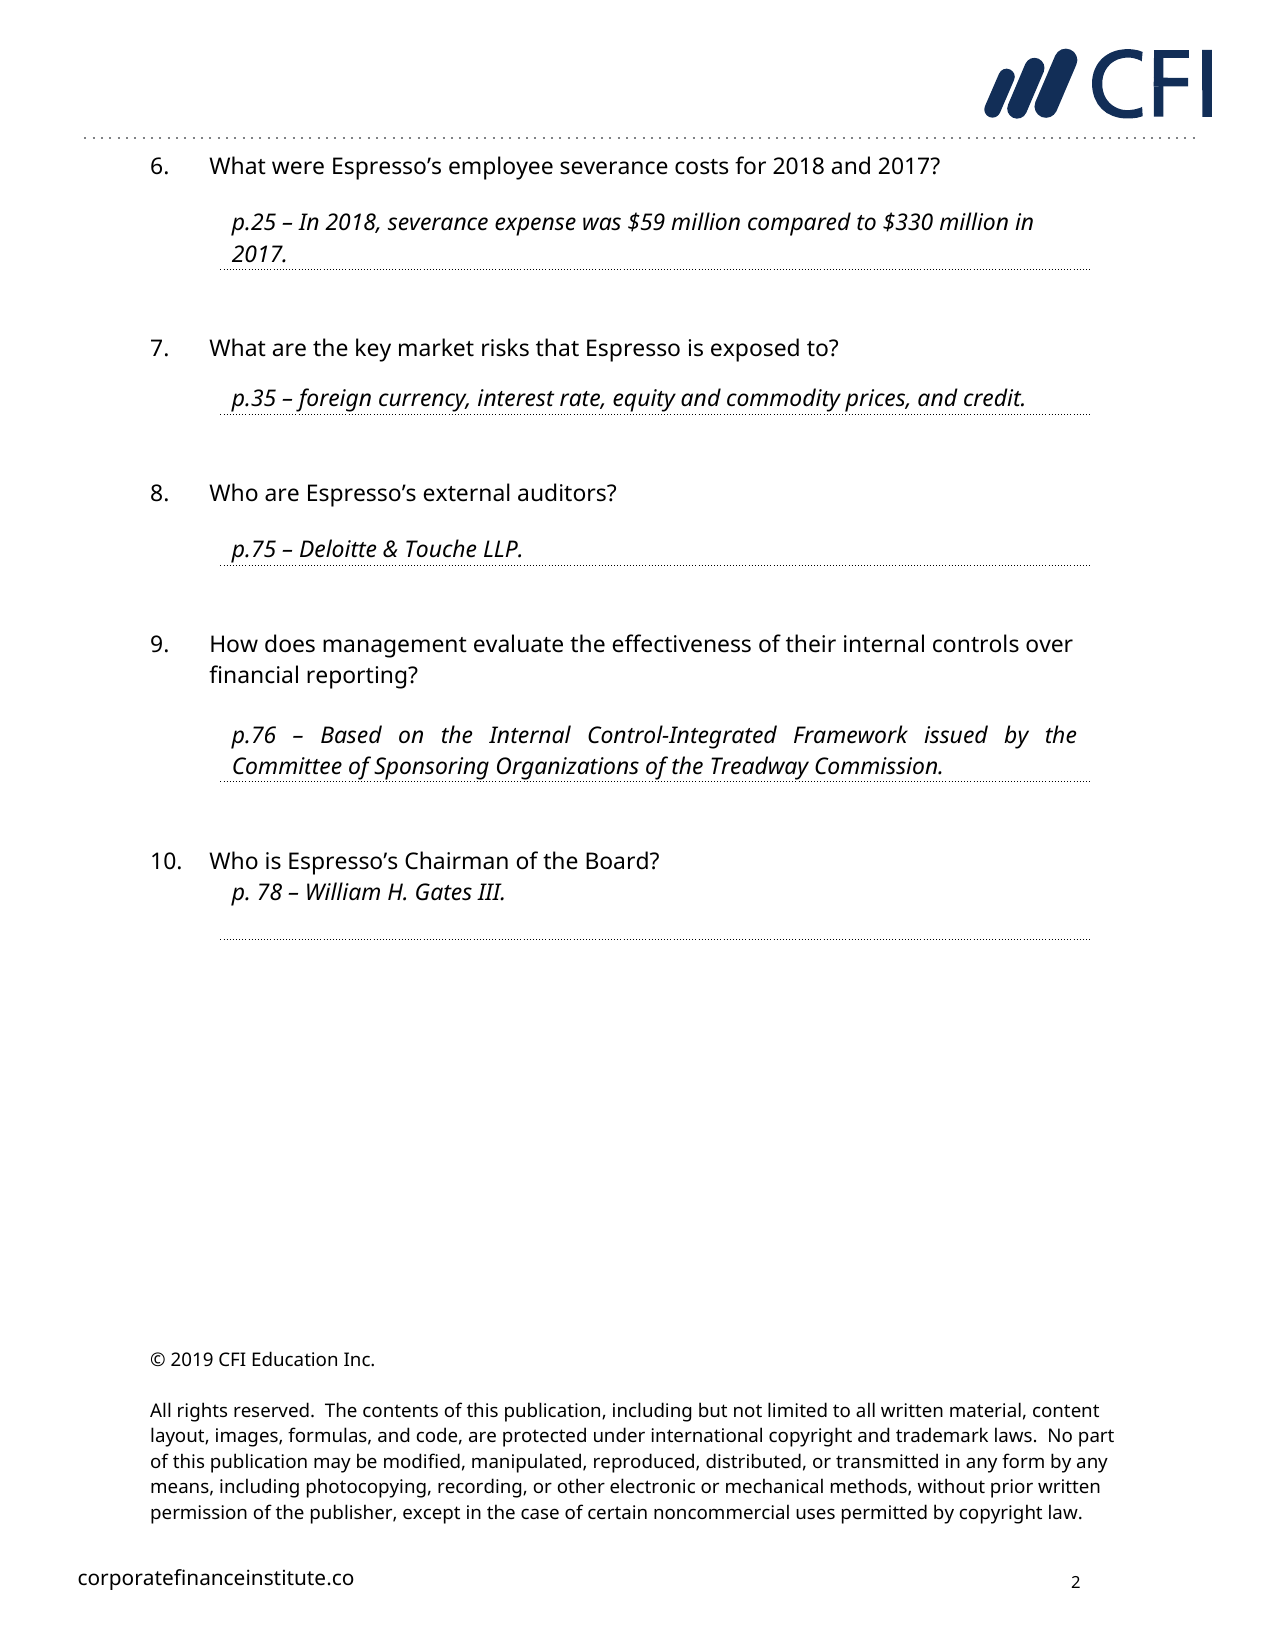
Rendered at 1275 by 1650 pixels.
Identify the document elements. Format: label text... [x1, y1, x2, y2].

table_header p.35 – foreign currency, interest rate, equity and commodity prices, and credit. [220, 364, 1092, 413]
text 9. How does management evaluate the effectiveness of their internal controls over financial reporting? [150, 628, 1125, 691]
text © 2019 CFI Education Inc. [150, 1346, 1125, 1371]
text 10. Who is Espresso’s Chairman of the Board? [150, 845, 1125, 876]
text 7. What are the key market risks that Espresso is exposed to? [150, 332, 1125, 363]
table_header p.75 – Deloitte & Touche LLP. [220, 508, 1092, 564]
text All rights reserved. The contents of this publication, including but not limited to all written material, content layout, images, formulas, and code, are protected under international copyright and trademark laws. No part of this publication may be modified, manipulated, reproduced, distributed, or transmitted in any form by any means, including photocopying, recording, or other electronic or mechanical methods, without prior written permission of the publisher, except in the case of certain noncommercial uses permitted by copyright law. [150, 1397, 1125, 1524]
text 8. Who are Espresso’s external auditors? [150, 477, 1125, 508]
table_header p. 78 – William H. Gates III. [220, 876, 1092, 938]
text 6. What were Espresso’s employee severance costs for 2018 and 2017? [150, 150, 1125, 181]
table_header p.25 – In 2018, severance expense was $59 million compared to $330 million in 2017. [220, 181, 1092, 269]
table_header p.76 – Based on the Internal Control-Integrated Framework issued by the Committee of Sponsoring Organizations of the Treadway Commission. [220, 691, 1092, 781]
